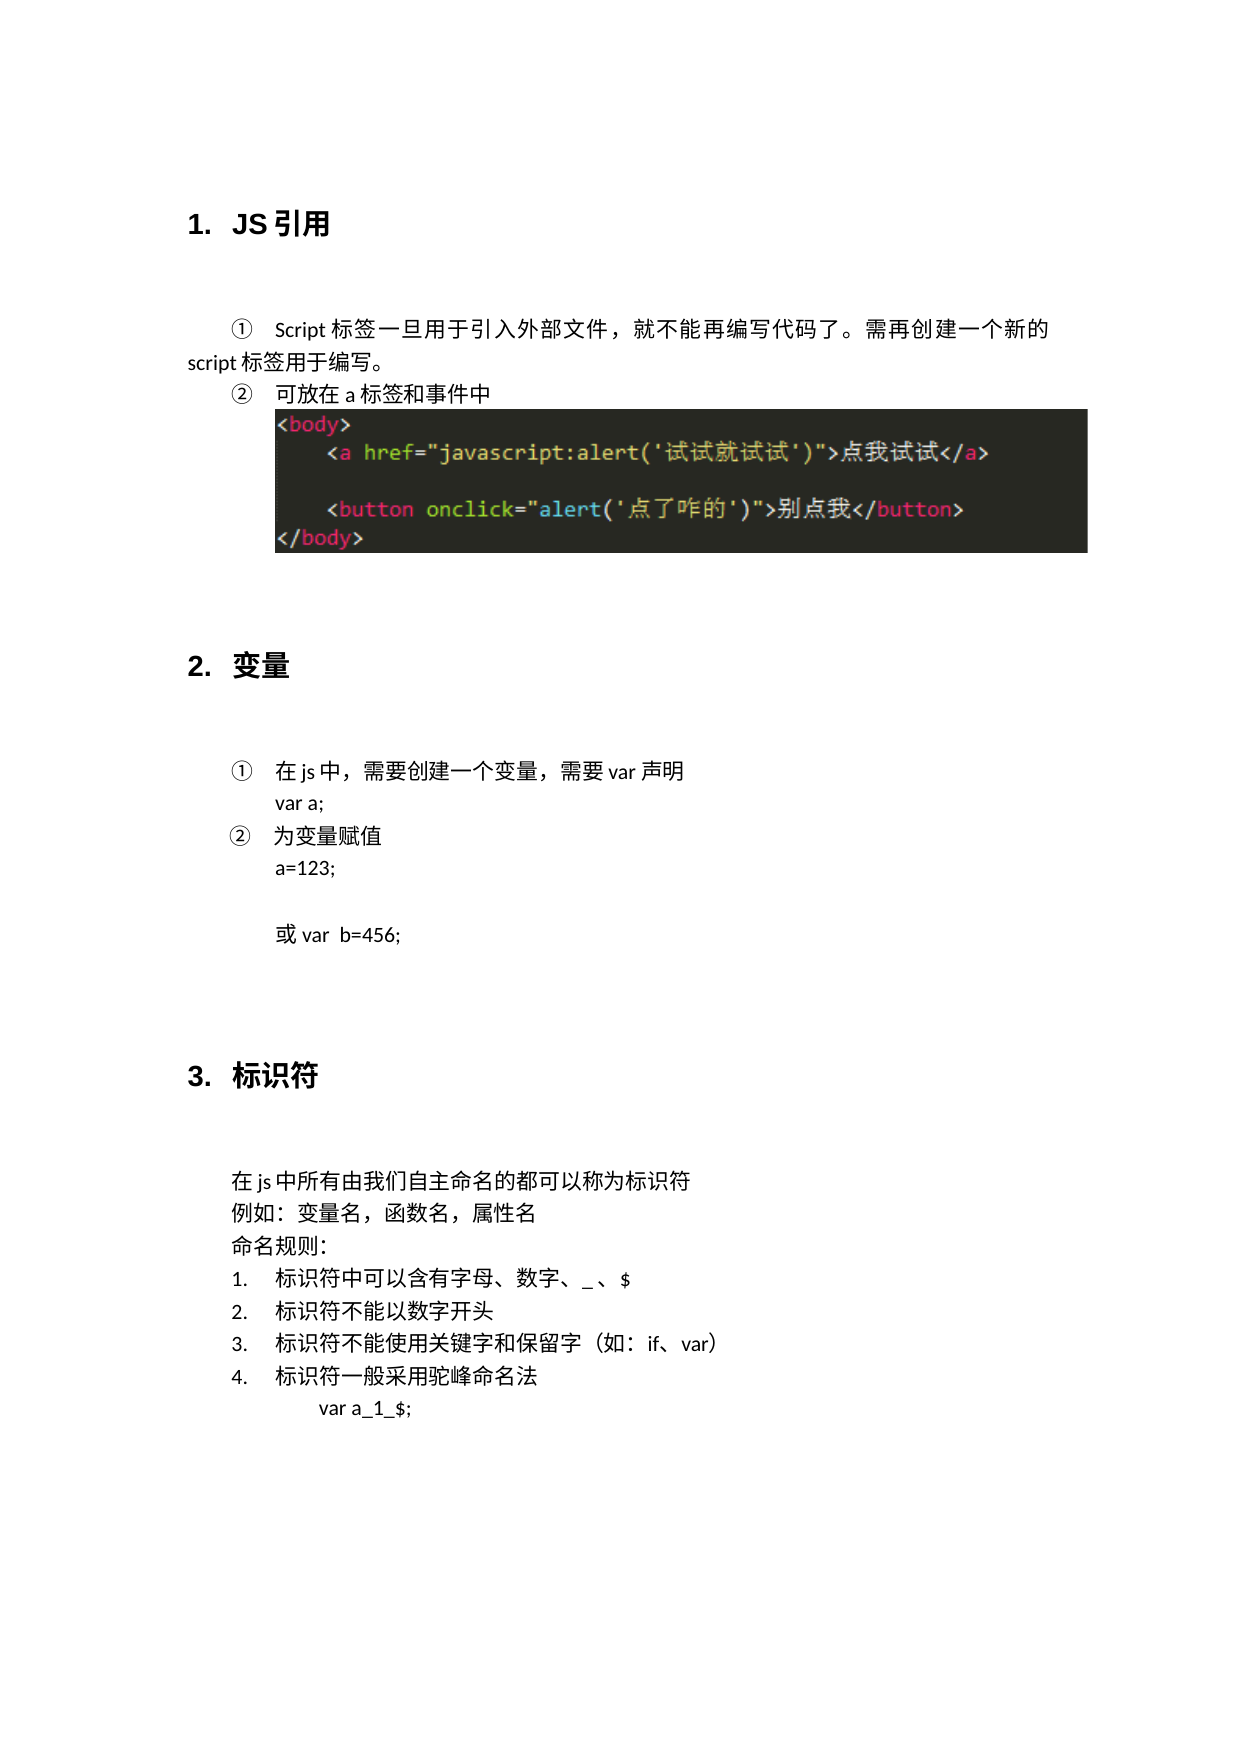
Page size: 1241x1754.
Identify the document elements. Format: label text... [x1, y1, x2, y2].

list 标识符不能以数字开头 [231, 1293, 1053, 1326]
subtitle JS引用 [187, 189, 1053, 254]
list 标识符中可以含有字母、数字、_ 、$ [231, 1261, 1053, 1293]
list 为变量赋值 [187, 819, 1053, 851]
list 在js中，需要创建一个变量，需要var 声明 [187, 754, 1053, 786]
text var a_1_$; [275, 1391, 1053, 1423]
text 或 var b=456; [231, 916, 1053, 949]
text var a; [231, 786, 1053, 819]
text a=123; [231, 851, 1053, 884]
text 命名规则： [187, 1228, 1053, 1261]
list 可放在a标签和事件中 [187, 377, 1053, 409]
picture [275, 409, 1088, 553]
subtitle 标识符 [187, 1041, 1053, 1106]
text 在js中所有由我们自主命名的都可以称为标识符 [187, 1163, 1053, 1196]
subtitle 变量 [187, 631, 1053, 696]
list 标识符不能使用关键字和保留字（如：if、var） [231, 1326, 1053, 1358]
text 例如：变量名，函数名，属性名 [187, 1196, 1053, 1228]
list Script标签一旦用于引入外部文件，就不能再编写代码了。需再创建一个新的script标签用于编写。 [187, 312, 1053, 377]
list 标识符一般采用驼峰命名法 [231, 1358, 1053, 1391]
